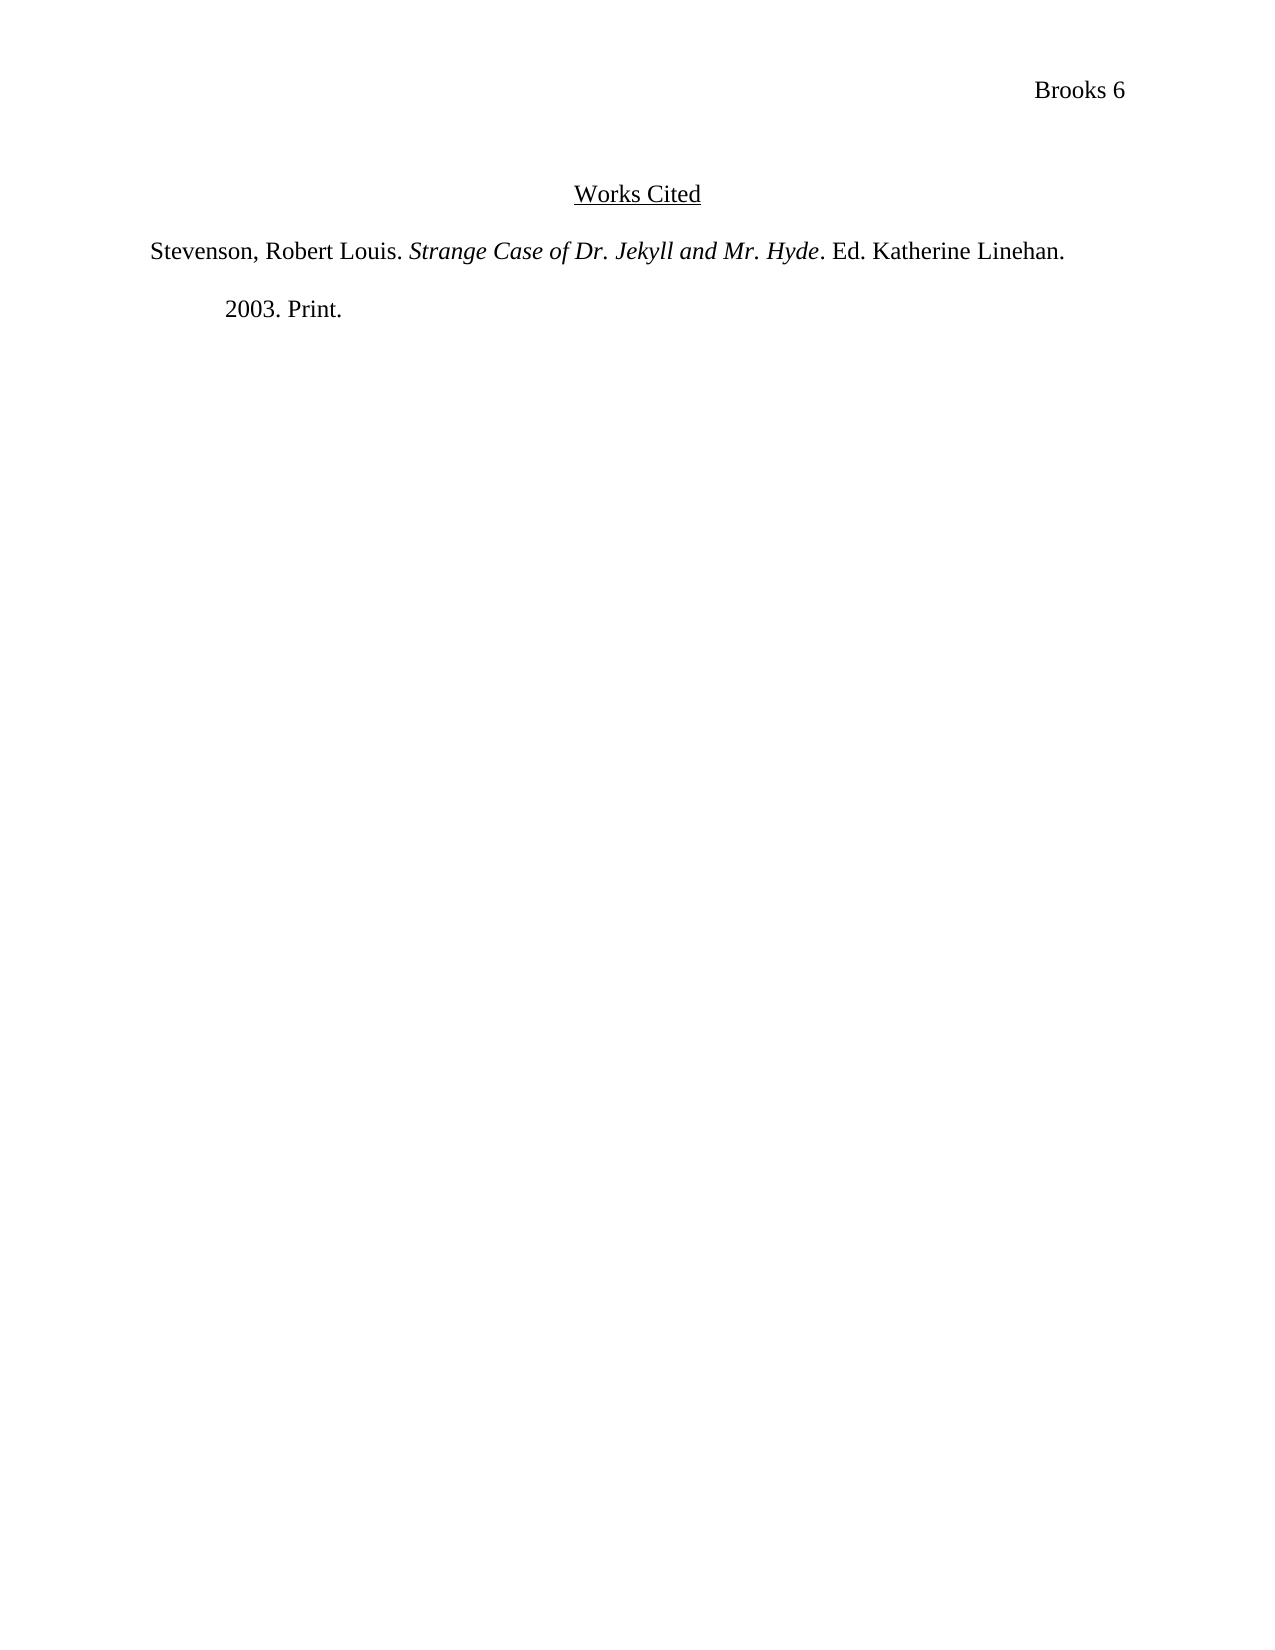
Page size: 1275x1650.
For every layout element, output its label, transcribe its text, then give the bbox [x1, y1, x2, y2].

text Stevenson, Robert Louis. Strange Case of Dr. Jekyll and Mr. Hyde. Ed. Katherine Linehan. 2003. Print. [150, 236, 1125, 322]
text Works Cited [150, 179, 1125, 207]
